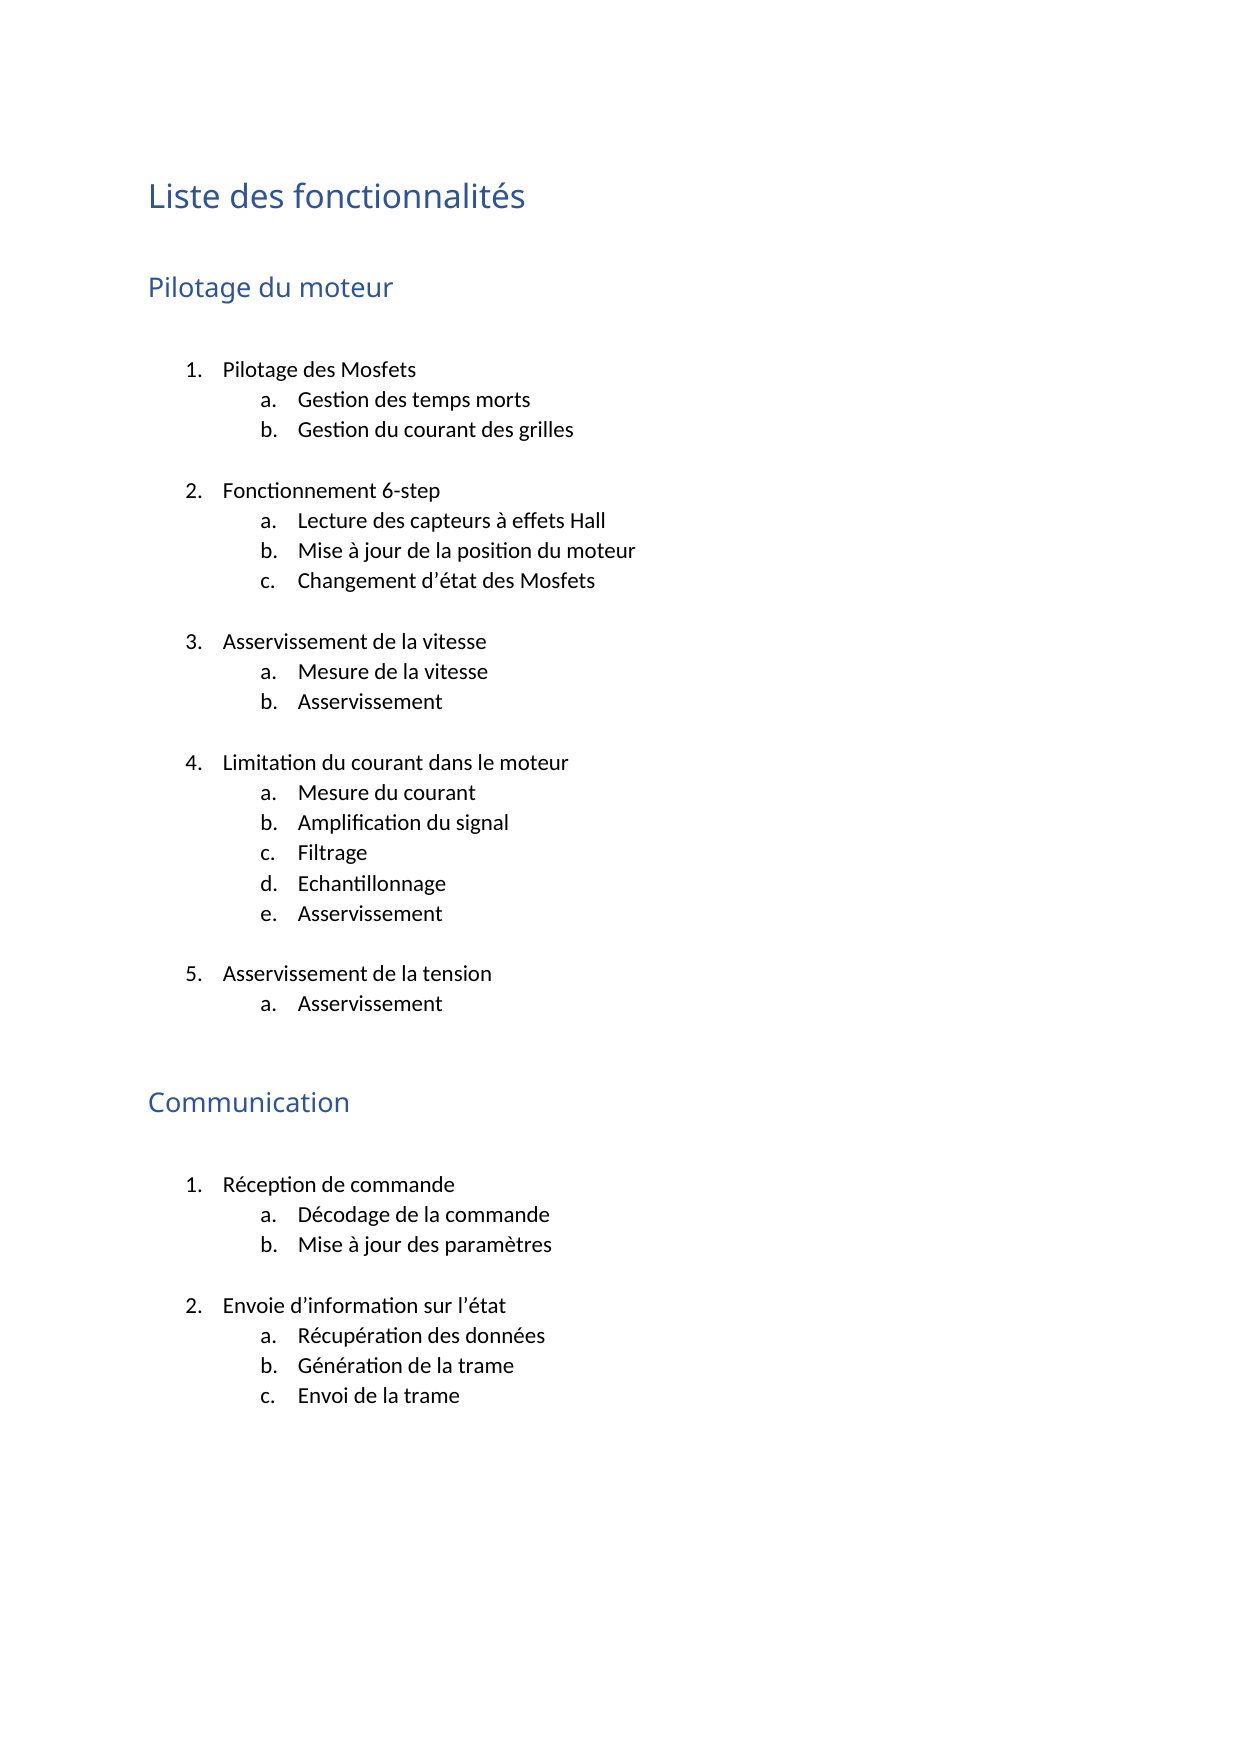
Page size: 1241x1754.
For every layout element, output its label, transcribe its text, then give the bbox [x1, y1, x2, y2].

list Asservissement [260, 989, 1093, 1017]
subtitle Pilotage du moteur [148, 268, 1093, 305]
list Changement d’état des Mosfets [260, 567, 1093, 594]
list Fonctionnement 6-step [185, 476, 1093, 504]
list Mesure de la vitesse [260, 657, 1093, 685]
list Asservissement de la vitesse [185, 627, 1093, 655]
subtitle Communication [148, 1083, 1093, 1120]
list Mise à jour des paramètres [260, 1230, 1093, 1258]
list Mesure du courant [260, 778, 1093, 806]
list Envoie d’information sur l’état [185, 1291, 1093, 1319]
list Filtrage [260, 838, 1093, 866]
list Amplification du signal [260, 808, 1093, 836]
list Décodage de la commande [260, 1200, 1093, 1228]
list Gestion du courant des grilles [260, 416, 1093, 443]
list Lecture des capteurs à effets Hall [260, 506, 1093, 534]
list Asservissement de la tension [185, 959, 1093, 987]
list Récupération des données [260, 1321, 1093, 1349]
list Envoi de la trame [260, 1381, 1093, 1409]
list Mise à jour de la position du moteur [260, 536, 1093, 564]
list Limitation du courant dans le moteur [185, 748, 1093, 776]
list Echantillonnage [260, 869, 1093, 897]
list Asservissement [260, 687, 1093, 715]
list Pilotage des Mosfets [185, 355, 1093, 383]
list Asservissement [260, 899, 1093, 927]
subtitle Liste des fonctionnalités [148, 173, 1093, 218]
list Réception de commande [185, 1170, 1093, 1198]
list Gestion des temps morts [260, 385, 1093, 413]
list Génération de la trame [260, 1351, 1093, 1379]
